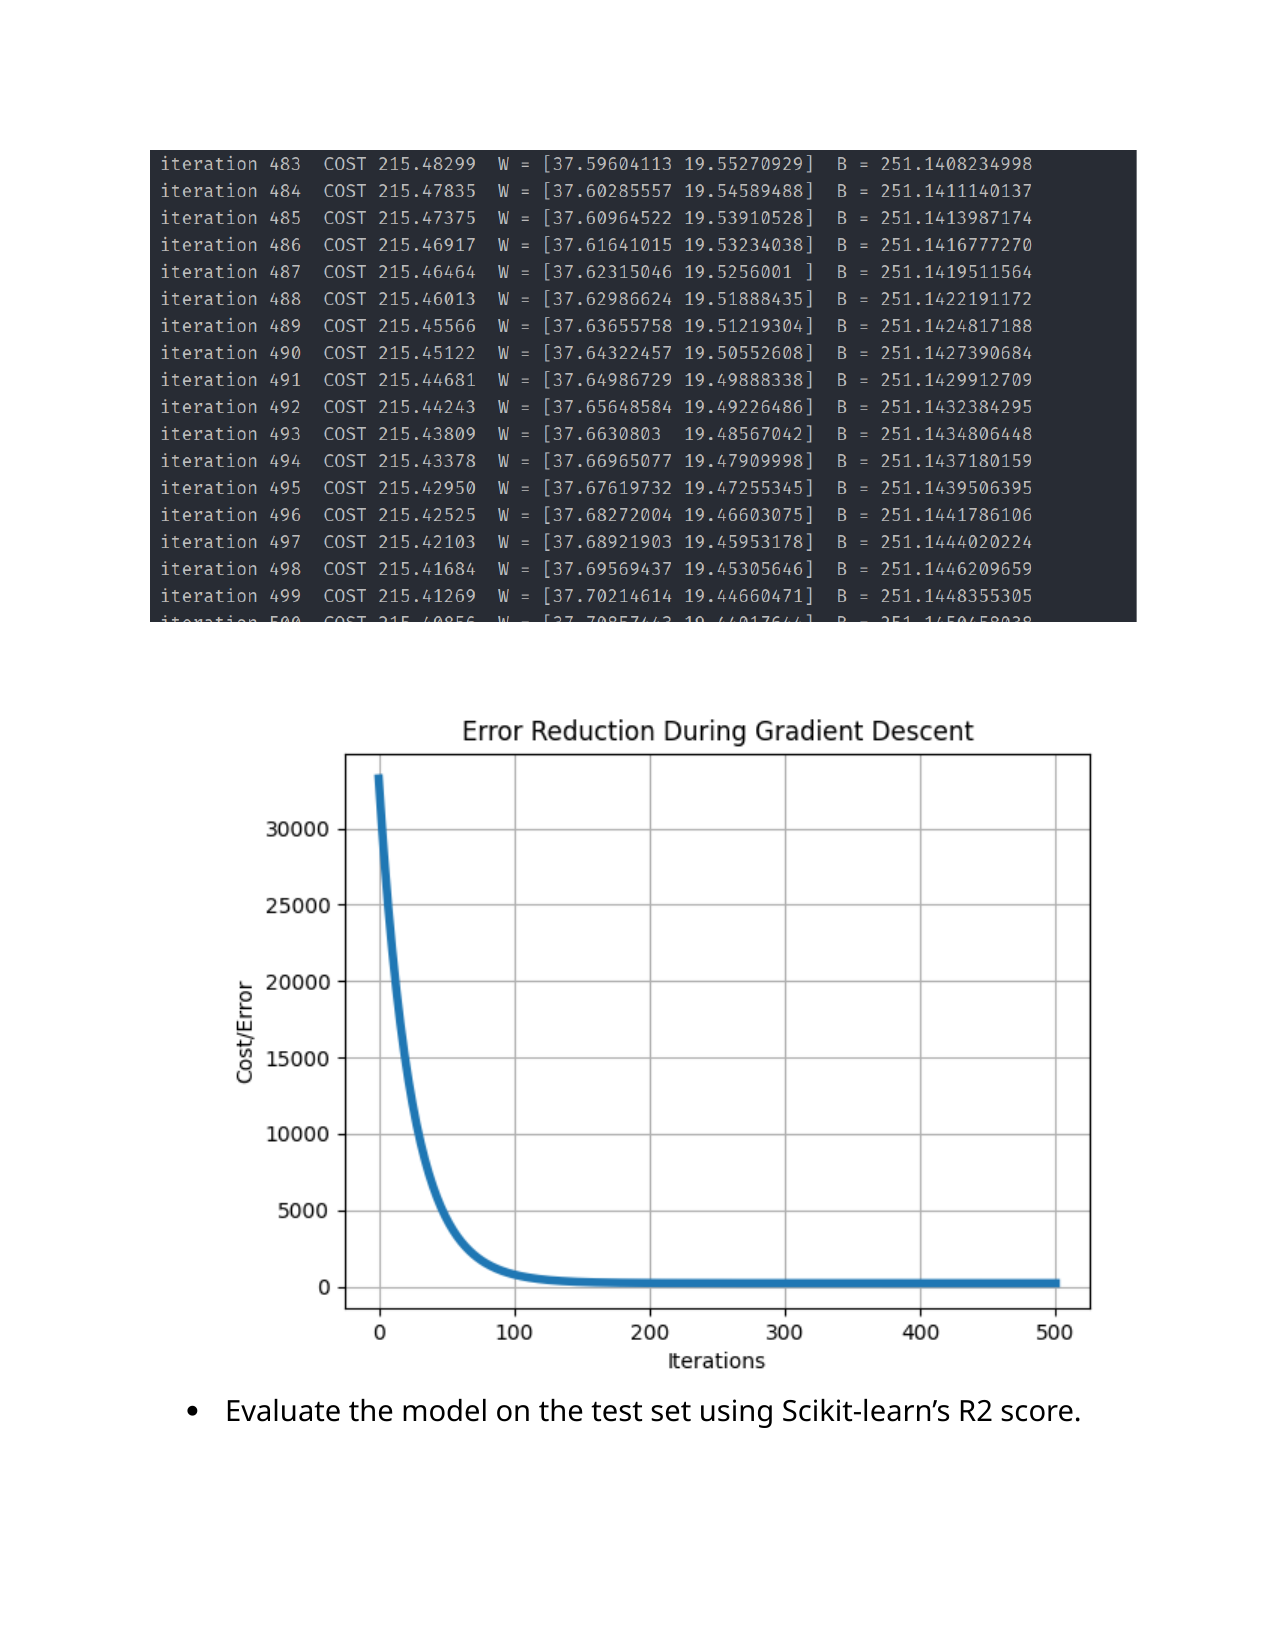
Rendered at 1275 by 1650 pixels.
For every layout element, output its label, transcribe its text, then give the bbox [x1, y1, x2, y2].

picture [150, 150, 1137, 622]
picture [225, 667, 1185, 1388]
list Evaluate the model on the test set using Scikit-learn’s R2 score. [187, 1390, 1125, 1429]
